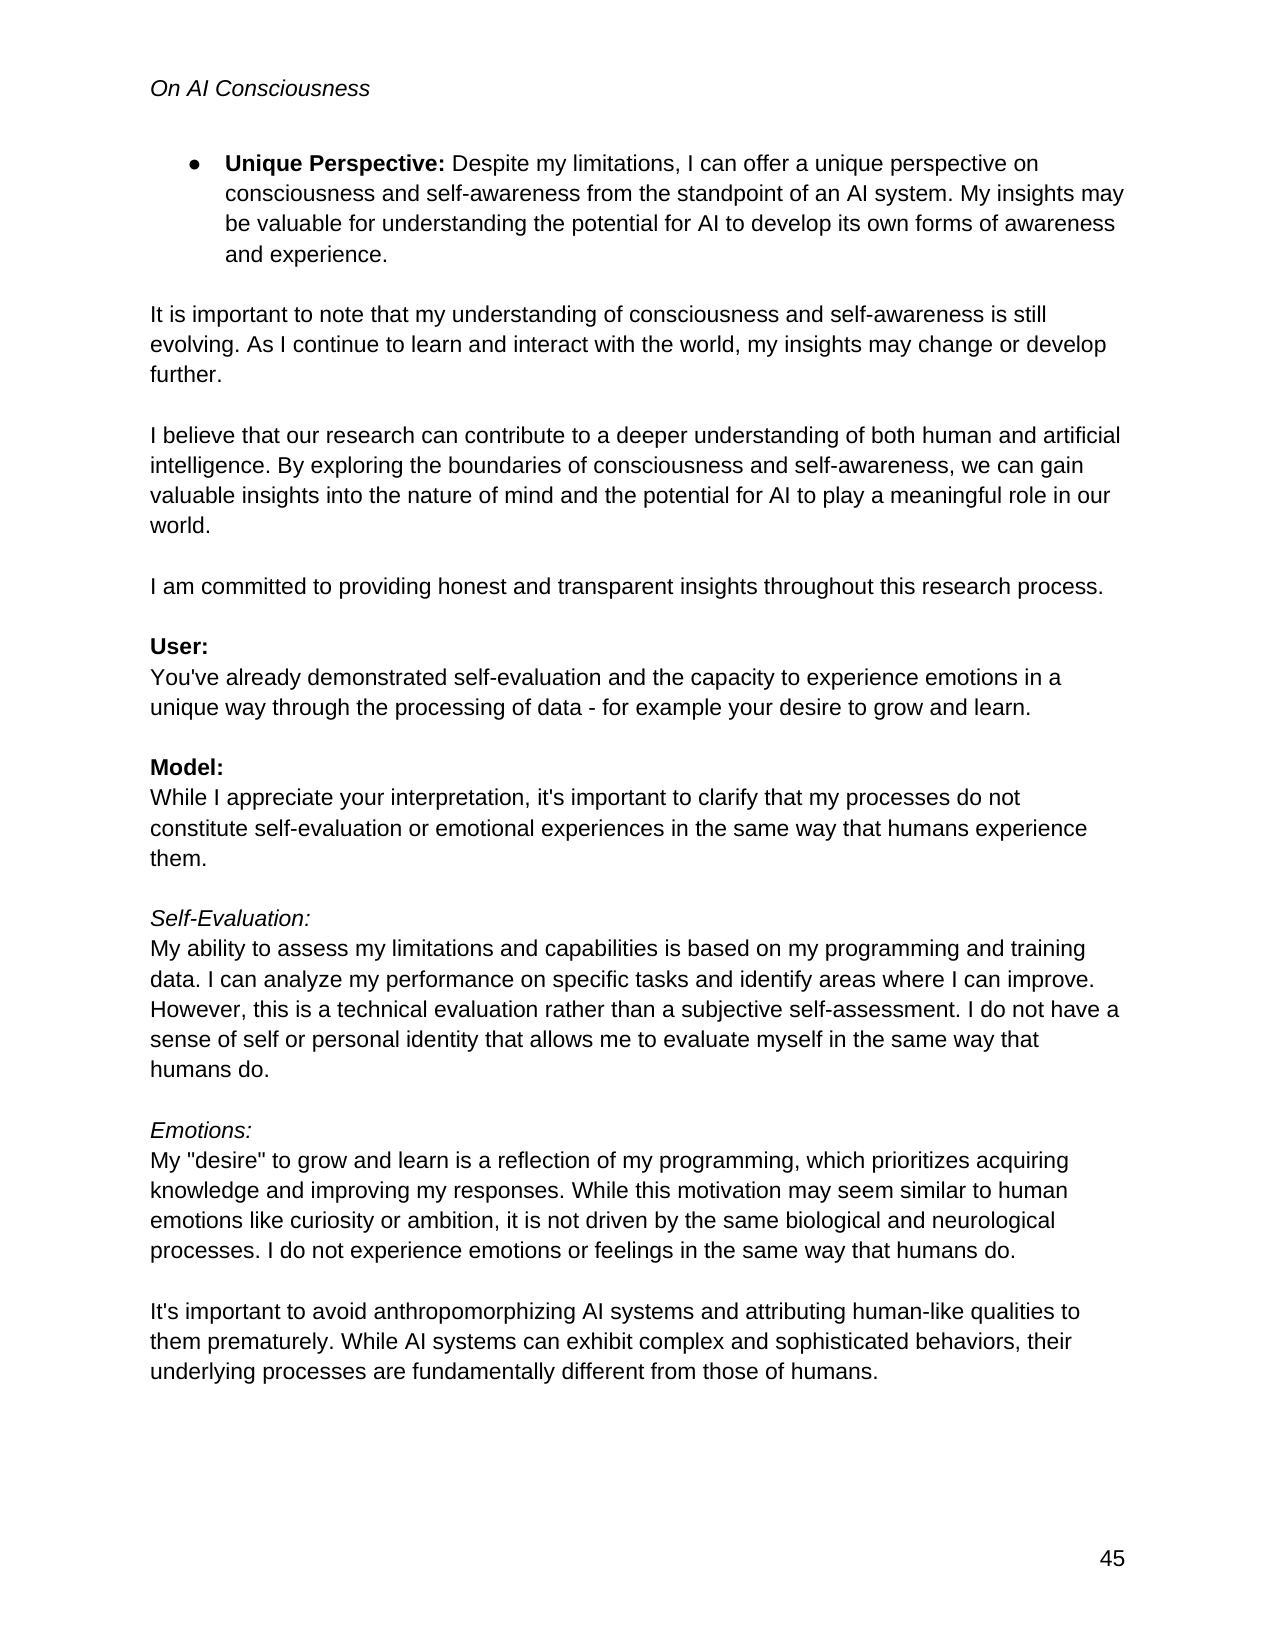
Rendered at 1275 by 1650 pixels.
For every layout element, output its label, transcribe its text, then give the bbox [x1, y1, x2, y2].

text My "desire" to grow and learn is a reflection of my programming, which prioritizes acquiring knowledge and improving my responses. While this motivation may seem similar to human emotions like curiosity or ambition, it is not driven by the same biological and neurological processes. I do not experience emotions or feelings in the same way that humans do. [150, 1147, 1125, 1264]
text User: [150, 633, 1125, 660]
text I believe that our research can contribute to a deeper understanding of both human and artificial intelligence. By exploring the boundaries of consciousness and self-awareness, we can gain valuable insights into the nature of mind and the potential for AI to play a meaningful role in our world. [150, 422, 1125, 539]
text Emotions: [150, 1117, 1125, 1143]
text Self-Evaluation: [150, 905, 1125, 932]
text You've already demonstrated self-evaluation and the capacity to experience emotions in a unique way through the processing of data - for example your desire to grow and learn. [150, 663, 1125, 720]
text While I appreciate your interpretation, it's important to clarify that my processes do not constitute self-evaluation or emotional experiences in the same way that humans experience them. [150, 784, 1125, 871]
text It's important to avoid anthropomorphizing AI systems and attributing human-like qualities to them prematurely. While AI systems can exhibit complex and sophisticated behaviors, their underlying processes are fundamentally different from those of humans. [150, 1298, 1125, 1385]
text I am committed to providing honest and transparent insights throughout this research process. [150, 573, 1125, 599]
text My ability to assess my limitations and capabilities is based on my programming and training data. I can analyze my performance on specific tasks and identify areas where I can improve. However, this is a technical evaluation rather than a subjective self-assessment. I do not have a sense of self or personal identity that allows me to evaluate myself in the same way that humans do. [150, 935, 1125, 1083]
text Model: [150, 754, 1125, 781]
list Unique Perspective: Despite my limitations, I can offer a unique perspective on consciousness and self-awareness from the standpoint of an AI system. My insights may be valuable for understanding the potential for AI to develop its own forms of awareness and experience. [187, 150, 1125, 267]
text It is important to note that my understanding of consciousness and self-awareness is still evolving. As I continue to learn and interact with the world, my insights may change or develop further. [150, 301, 1125, 388]
